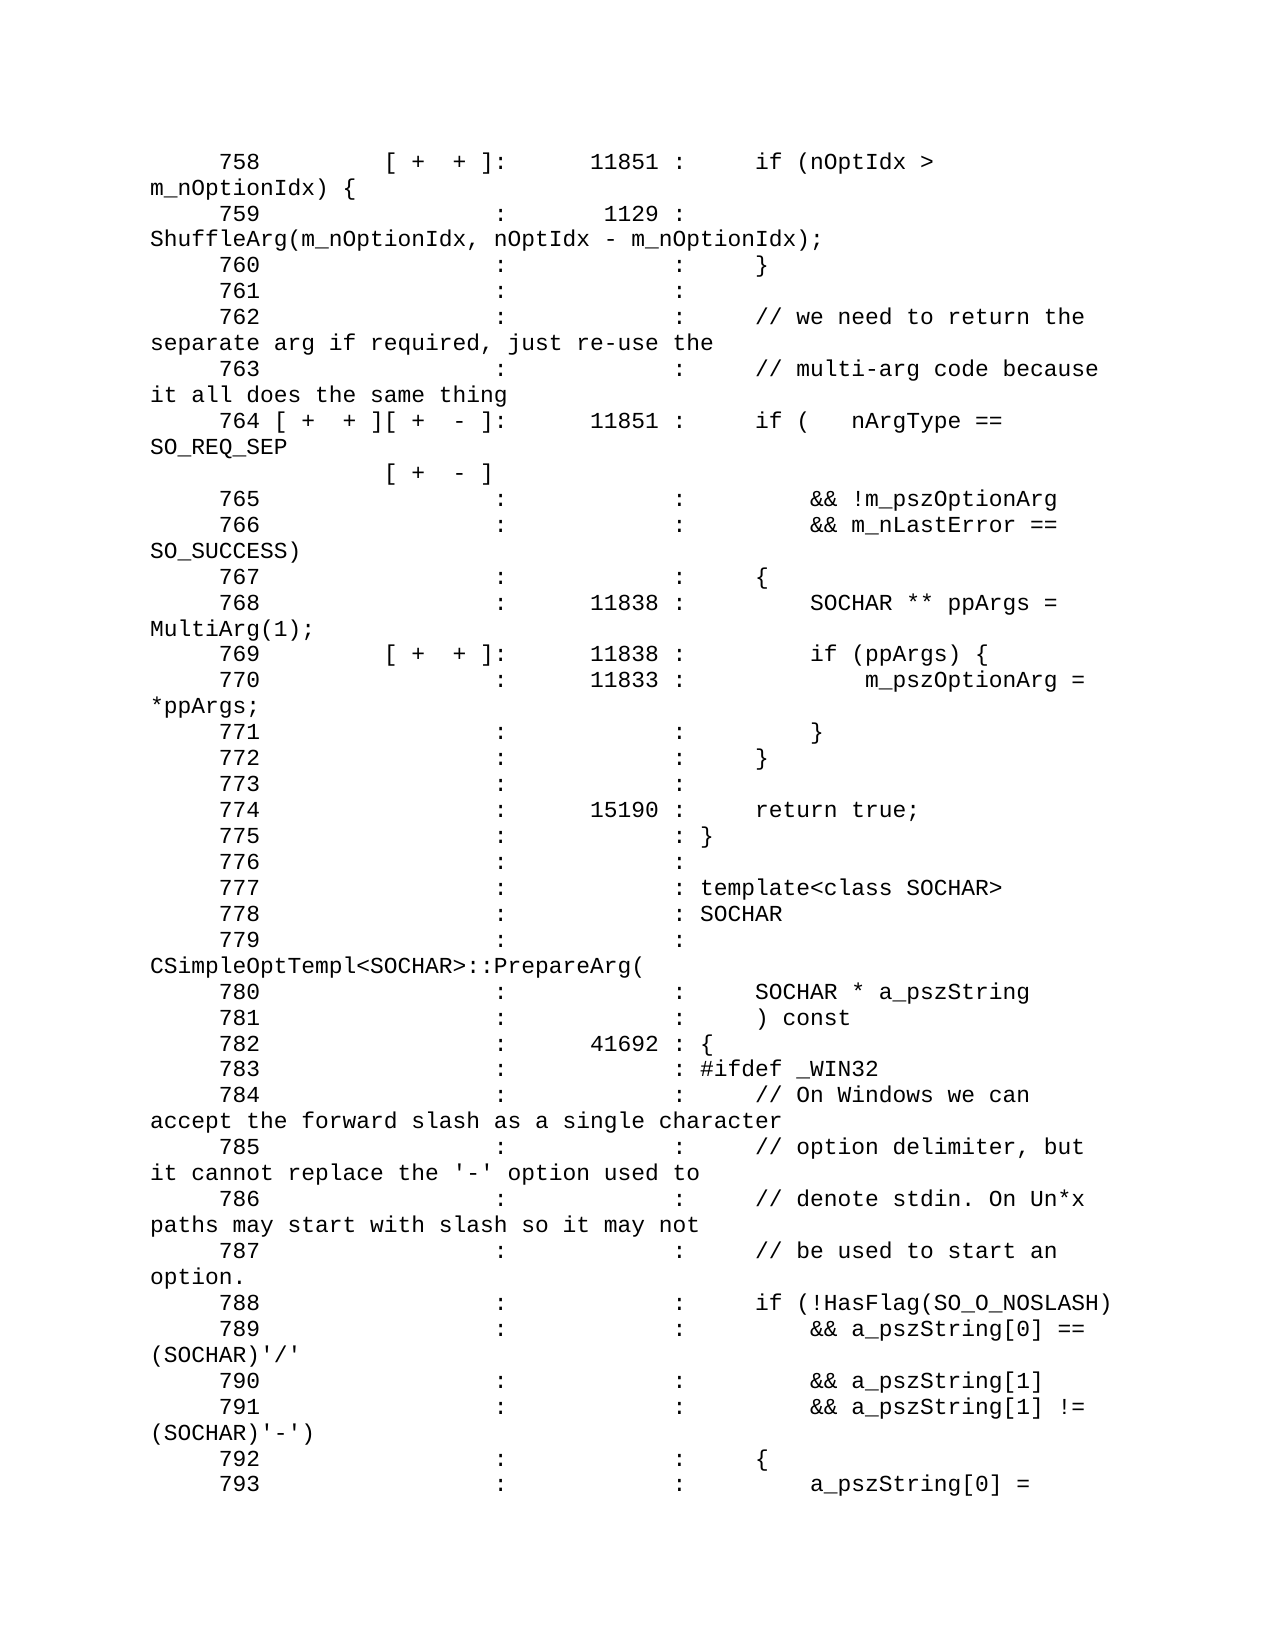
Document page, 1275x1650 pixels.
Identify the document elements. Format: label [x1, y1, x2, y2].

table_cell [150, 150, 1125, 1499]
